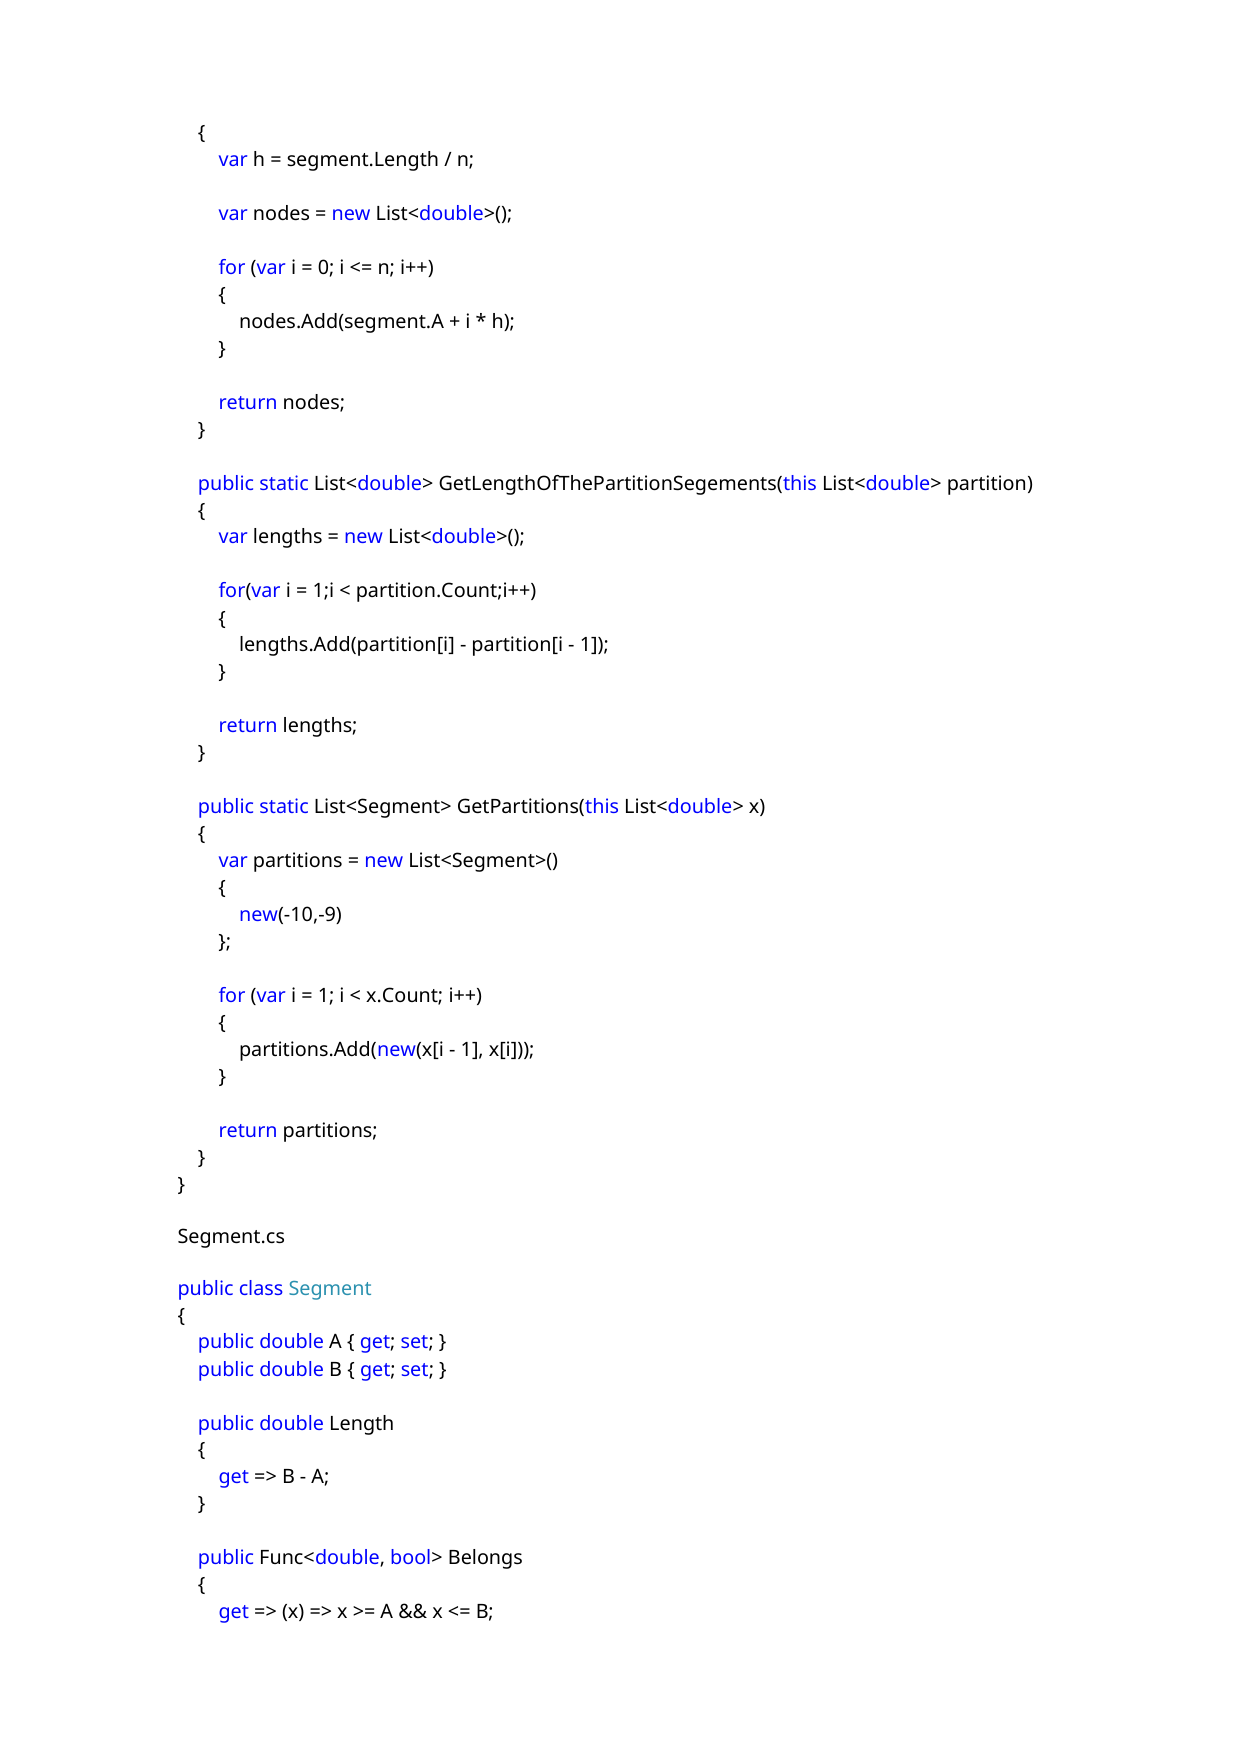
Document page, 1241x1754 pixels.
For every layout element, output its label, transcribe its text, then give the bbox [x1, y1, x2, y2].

text { [177, 280, 1152, 307]
text { [177, 1571, 1152, 1598]
text for (var i = 1; i < x.Count; i++) [177, 981, 1152, 1008]
text } [177, 334, 1152, 361]
text var partitions = new List<Segment>() [177, 847, 1152, 873]
text var h = segment.Length / n; [177, 145, 1152, 172]
text public double B { get; set; } [177, 1355, 1152, 1382]
text } [177, 415, 1152, 442]
text for (var i = 0; i <= n; i++) [177, 253, 1152, 280]
text partitions.Add(new(x[i - 1], x[i])); [177, 1035, 1152, 1062]
text public double Length [177, 1409, 1152, 1436]
text } [177, 1490, 1152, 1517]
text new(-10,-9) [177, 901, 1152, 927]
text var lengths = new List<double>(); [177, 523, 1152, 550]
text } [177, 658, 1152, 685]
text { [177, 819, 1152, 847]
text public static List<double> GetLengthOfThePartitionSegements(this List<double> partition) [177, 469, 1152, 496]
text } [177, 739, 1152, 766]
text } [177, 1143, 1152, 1170]
text Segment.cs [177, 1222, 1152, 1249]
text { [177, 496, 1152, 523]
text return nodes; [177, 388, 1152, 415]
text return lengths; [177, 712, 1152, 739]
text { [177, 1301, 1152, 1328]
text get => (x) => x >= A && x <= B; [177, 1598, 1152, 1624]
text { [177, 1008, 1152, 1035]
text public class Segment [177, 1274, 1152, 1301]
text nodes.Add(segment.A + i * h); [177, 307, 1152, 334]
text return partitions; [177, 1116, 1152, 1143]
text get => B - A; [177, 1463, 1152, 1490]
text public Func<double, bool> Belongs [177, 1544, 1152, 1571]
text { [177, 604, 1152, 631]
text { [177, 1436, 1152, 1463]
text }; [177, 927, 1152, 954]
text { [177, 118, 1152, 145]
text lengths.Add(partition[i] - partition[i - 1]); [177, 631, 1152, 658]
text public static List<Segment> GetPartitions(this List<double> x) [177, 793, 1152, 819]
text for(var i = 1;i < partition.Count;i++) [177, 577, 1152, 604]
text } [177, 1062, 1152, 1089]
text public double A { get; set; } [177, 1328, 1152, 1355]
text } [177, 1170, 1152, 1197]
text { [177, 873, 1152, 901]
text var nodes = new List<double>(); [177, 199, 1152, 226]
